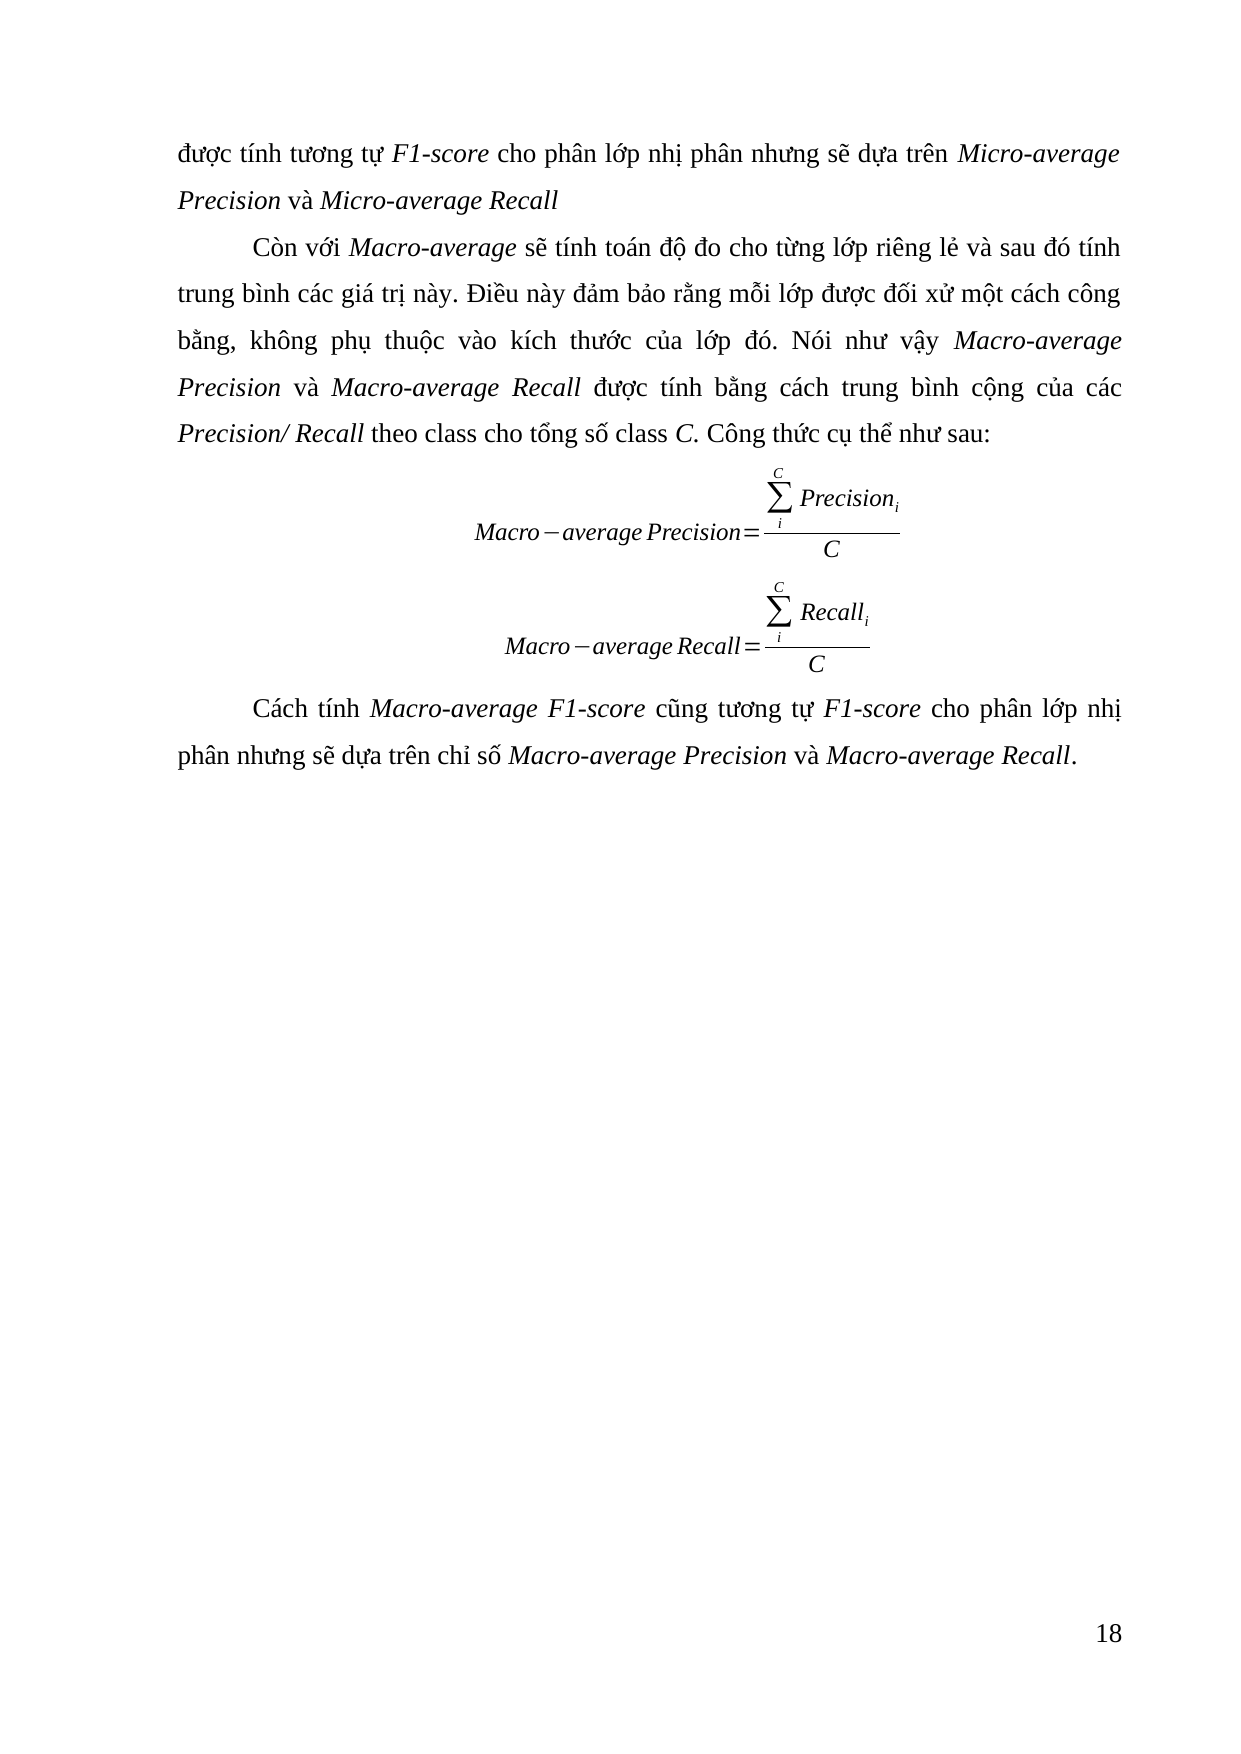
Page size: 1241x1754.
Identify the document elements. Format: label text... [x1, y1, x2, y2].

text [177, 137, 1122, 215]
text Cách tính Macro-average F1-score cũng tương tự F1-score cho phân lớp nhị phân nhưng sẽ dựa trên chỉ số Macro-average Precision và Macro-average Recall. [177, 692, 1122, 770]
text Còn với Macro-average sẽ tính toán độ đo cho từng lớp riêng lẻ và sau đó tính trung bình các giá trị này. Điều này đảm bảo rằng mỗi lớp được đối xử một cách công bằng, không phụ thuộc vào kích thước của lớp đó. Nói như vậy Macro-average Precision và Macro-average Recall được tính bằng cách trung bình cộng của các Precision/ Recall theo class cho tổng số class C. Công thức cụ thể như sau: [177, 231, 1122, 448]
